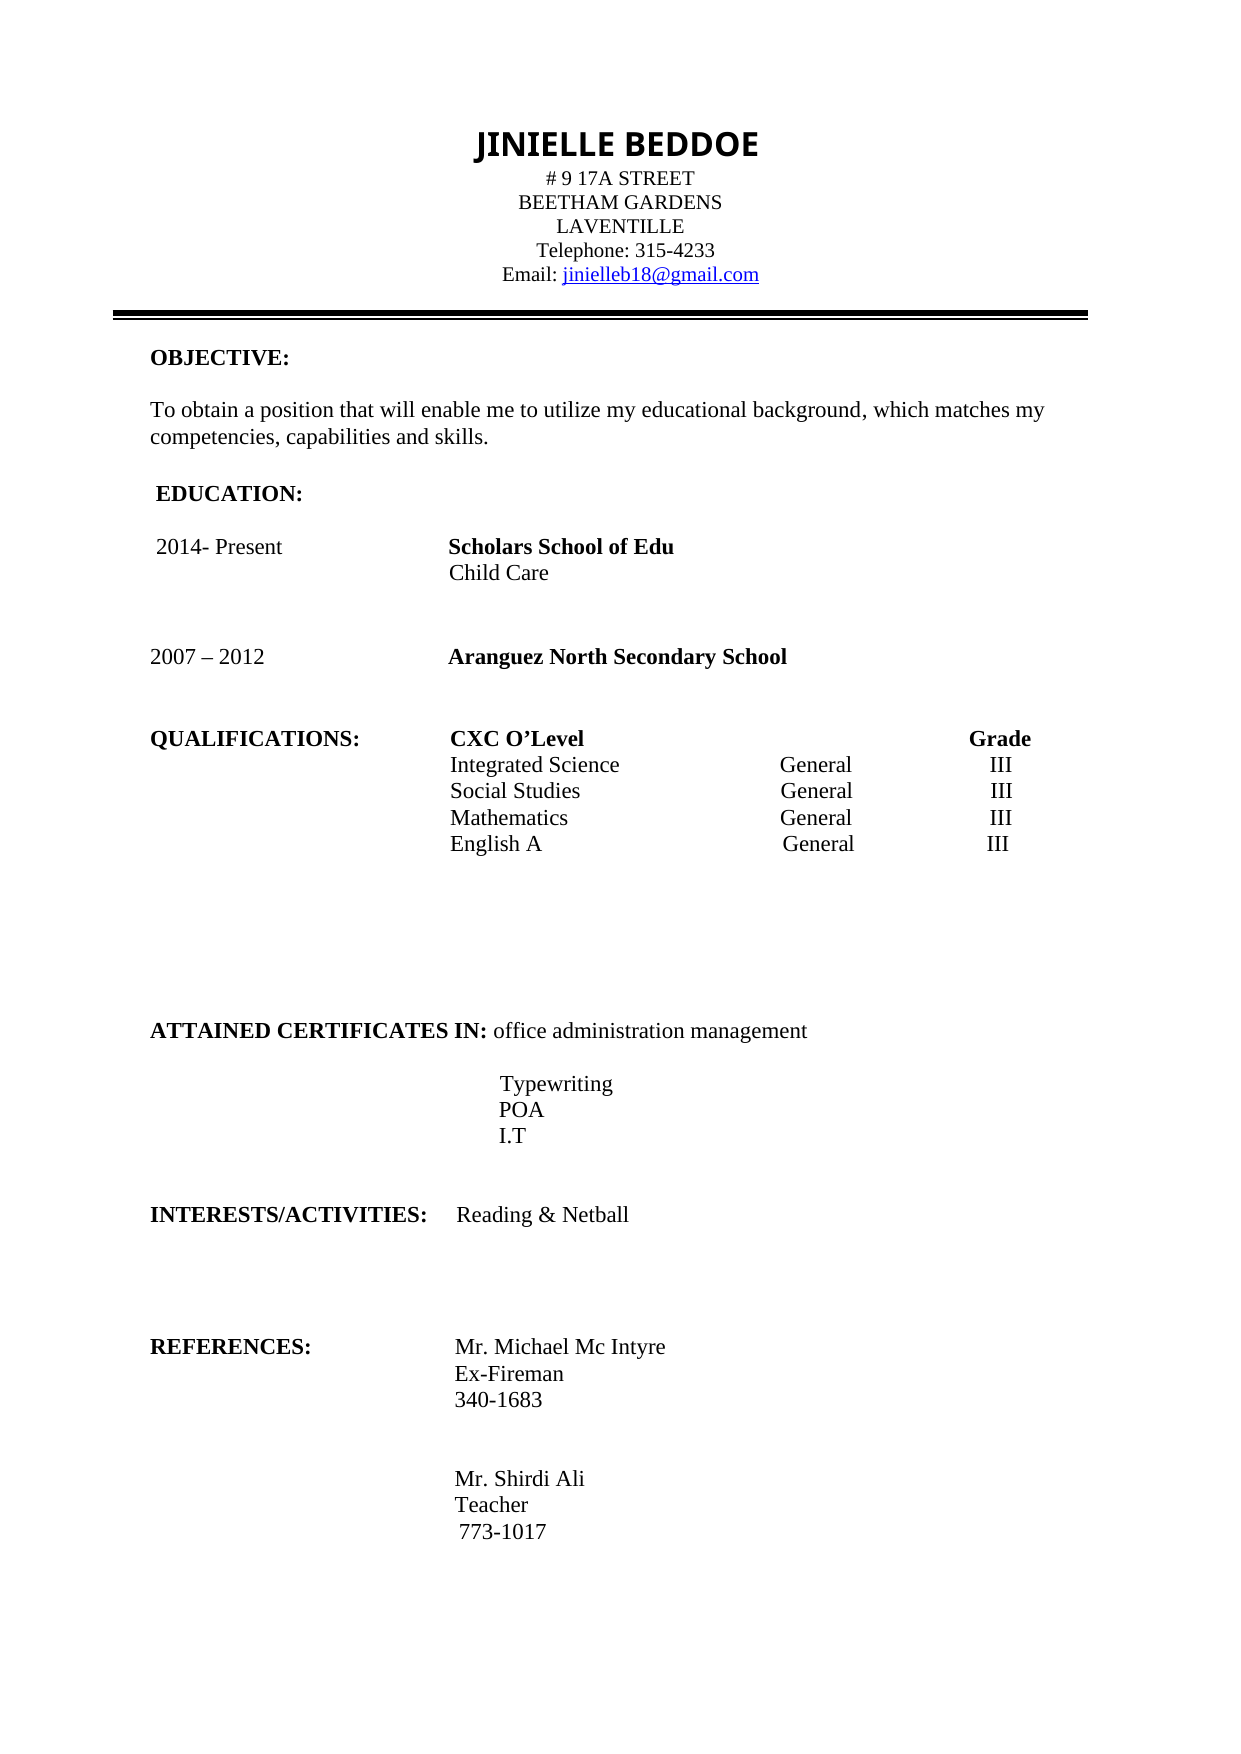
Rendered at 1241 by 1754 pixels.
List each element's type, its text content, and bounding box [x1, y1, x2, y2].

text English A General III [150, 830, 1090, 856]
text To obtain a position that will enable me to utilize my educational background, which matches my competencies, capabilities and skills. [150, 396, 1090, 449]
text Ex-Fireman [150, 1359, 1090, 1386]
text Mr. Shirdi Ali [150, 1465, 1090, 1491]
table_header [113, 320, 1088, 344]
text 2007 – 2012 Aranguez North Secondary School [150, 643, 1090, 669]
text Social Studies General III [375, 777, 1090, 804]
text 773-1017 [150, 1518, 1090, 1544]
text ATTAINED CERTIFICATES IN: office administration management [150, 1017, 1090, 1043]
text LAVENTILLE [150, 214, 1090, 238]
text QUALIFICATIONS: CXC O’Level Grade [150, 725, 1090, 751]
text POA [150, 1096, 1090, 1122]
text Child Care [150, 559, 1090, 586]
text EDUCATION: [150, 480, 1090, 507]
text Mathematics General III [375, 804, 1090, 830]
text # 9 17A STREET [150, 166, 1090, 190]
text Teacher [150, 1491, 1090, 1518]
text REFERENCES: Mr. Michael Mc Intyre [150, 1333, 1090, 1359]
text I.T [150, 1122, 1090, 1149]
text Telephone: 315-4233 [150, 238, 1090, 262]
text INTERESTS/ACTIVITIES: Reading & Netball [150, 1201, 1090, 1228]
text Integrated Science General III [375, 751, 1090, 777]
text Email: jinielleb18@gmail.com [150, 262, 1090, 286]
text OBJECTIVE: [150, 344, 1090, 370]
title JINIELLE BEDDOE [375, 120, 1090, 166]
text 340-1683 [150, 1386, 1090, 1412]
text BEETHAM GARDENS [150, 190, 1090, 214]
text 2014- Present Scholars School of Edu [150, 533, 1090, 559]
text Typewriting [150, 1070, 1090, 1096]
